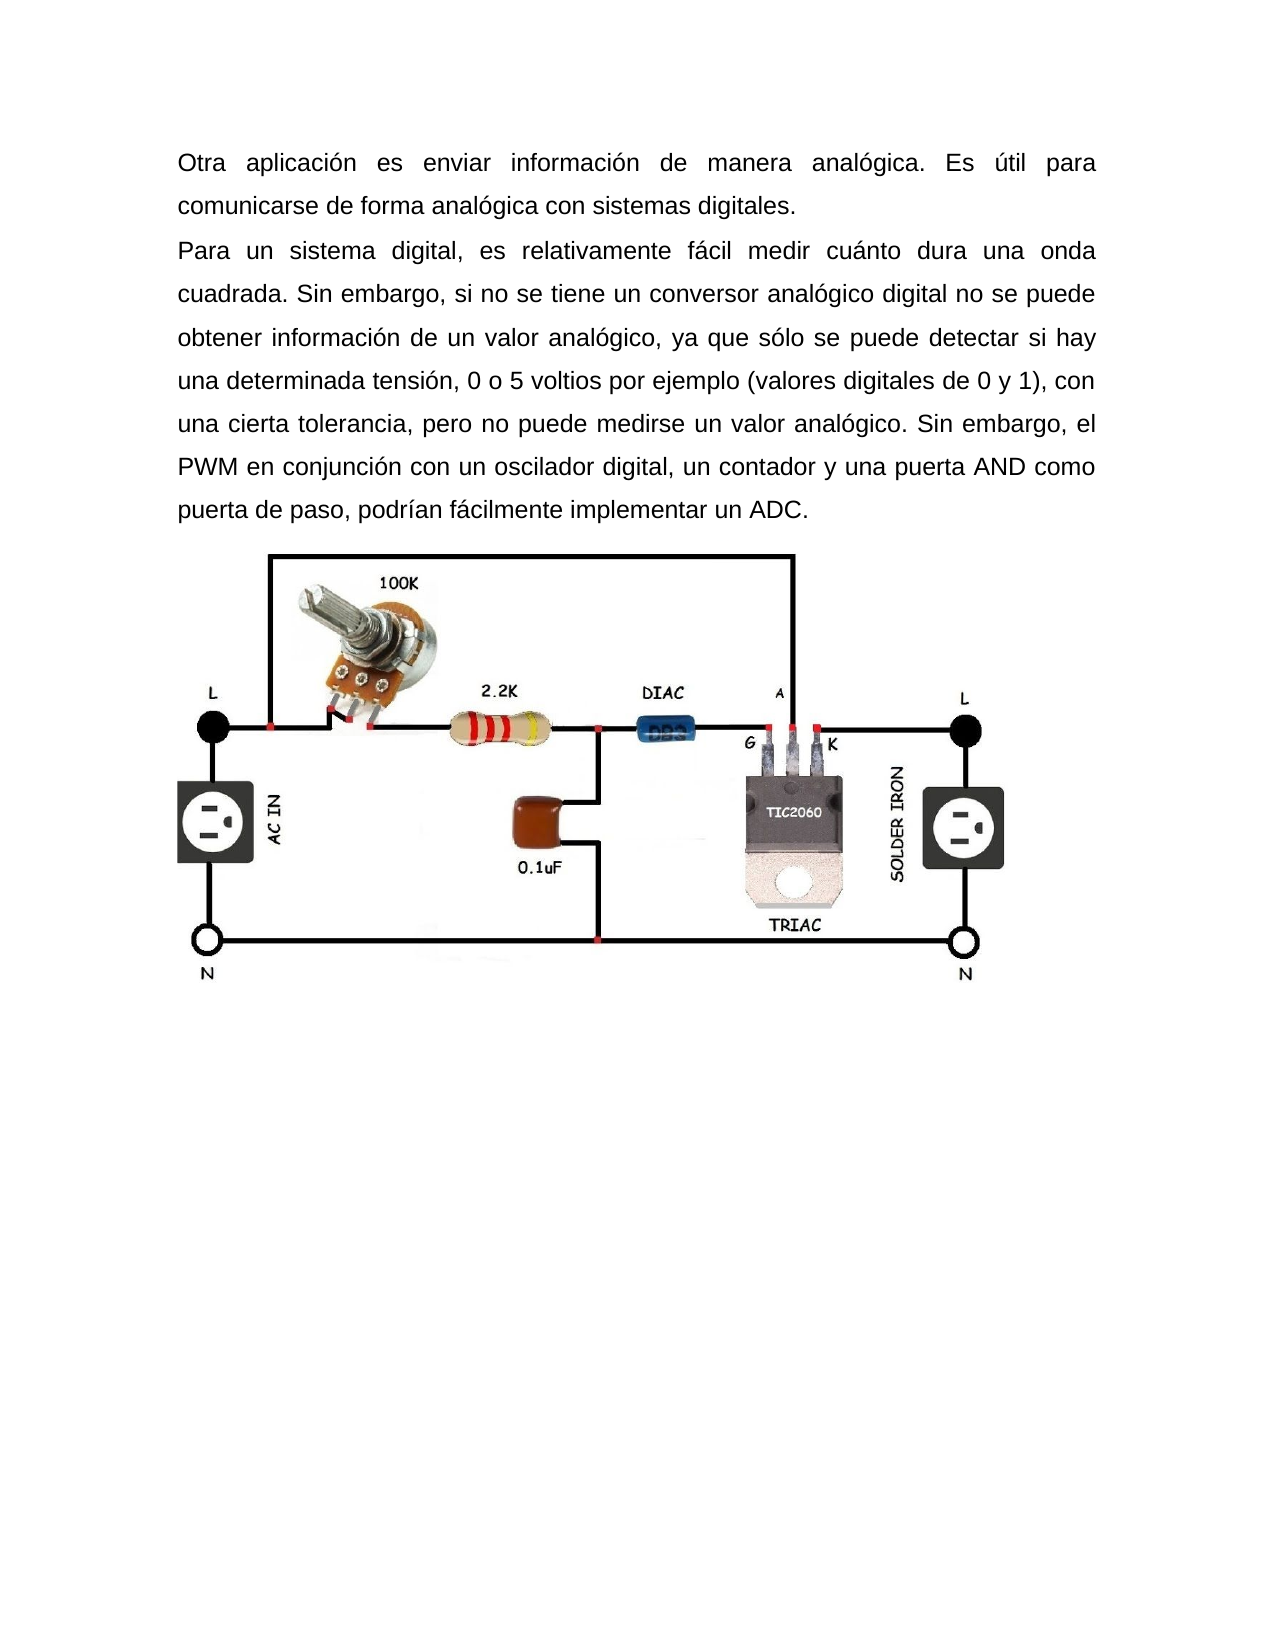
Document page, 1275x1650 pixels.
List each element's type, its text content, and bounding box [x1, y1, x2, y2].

text Otra aplicación es enviar información de manera analógica. Es útil para comunicarse de forma analógica con sistemas digitales. [177, 148, 1098, 219]
text Para un sistema digital, es relativamente fácil medir cuánto dura una onda cuadrada. Sin embargo, si no se tiene un conversor analógico digital no se puede obtener información de un valor analógico, ya que sólo se puede detectar si hay una determinada tensión, 0 o 5 voltios por ejemplo (valores digitales de 0 y 1), con una cierta tolerancia, pero no puede medirse un valor analógico. Sin embargo, el PWM en conjunción con un oscilador digital, un contador y una puerta AND como puerta de paso, podrían fácilmente implementar un ADC. [177, 236, 1098, 524]
picture [177, 540, 1034, 983]
